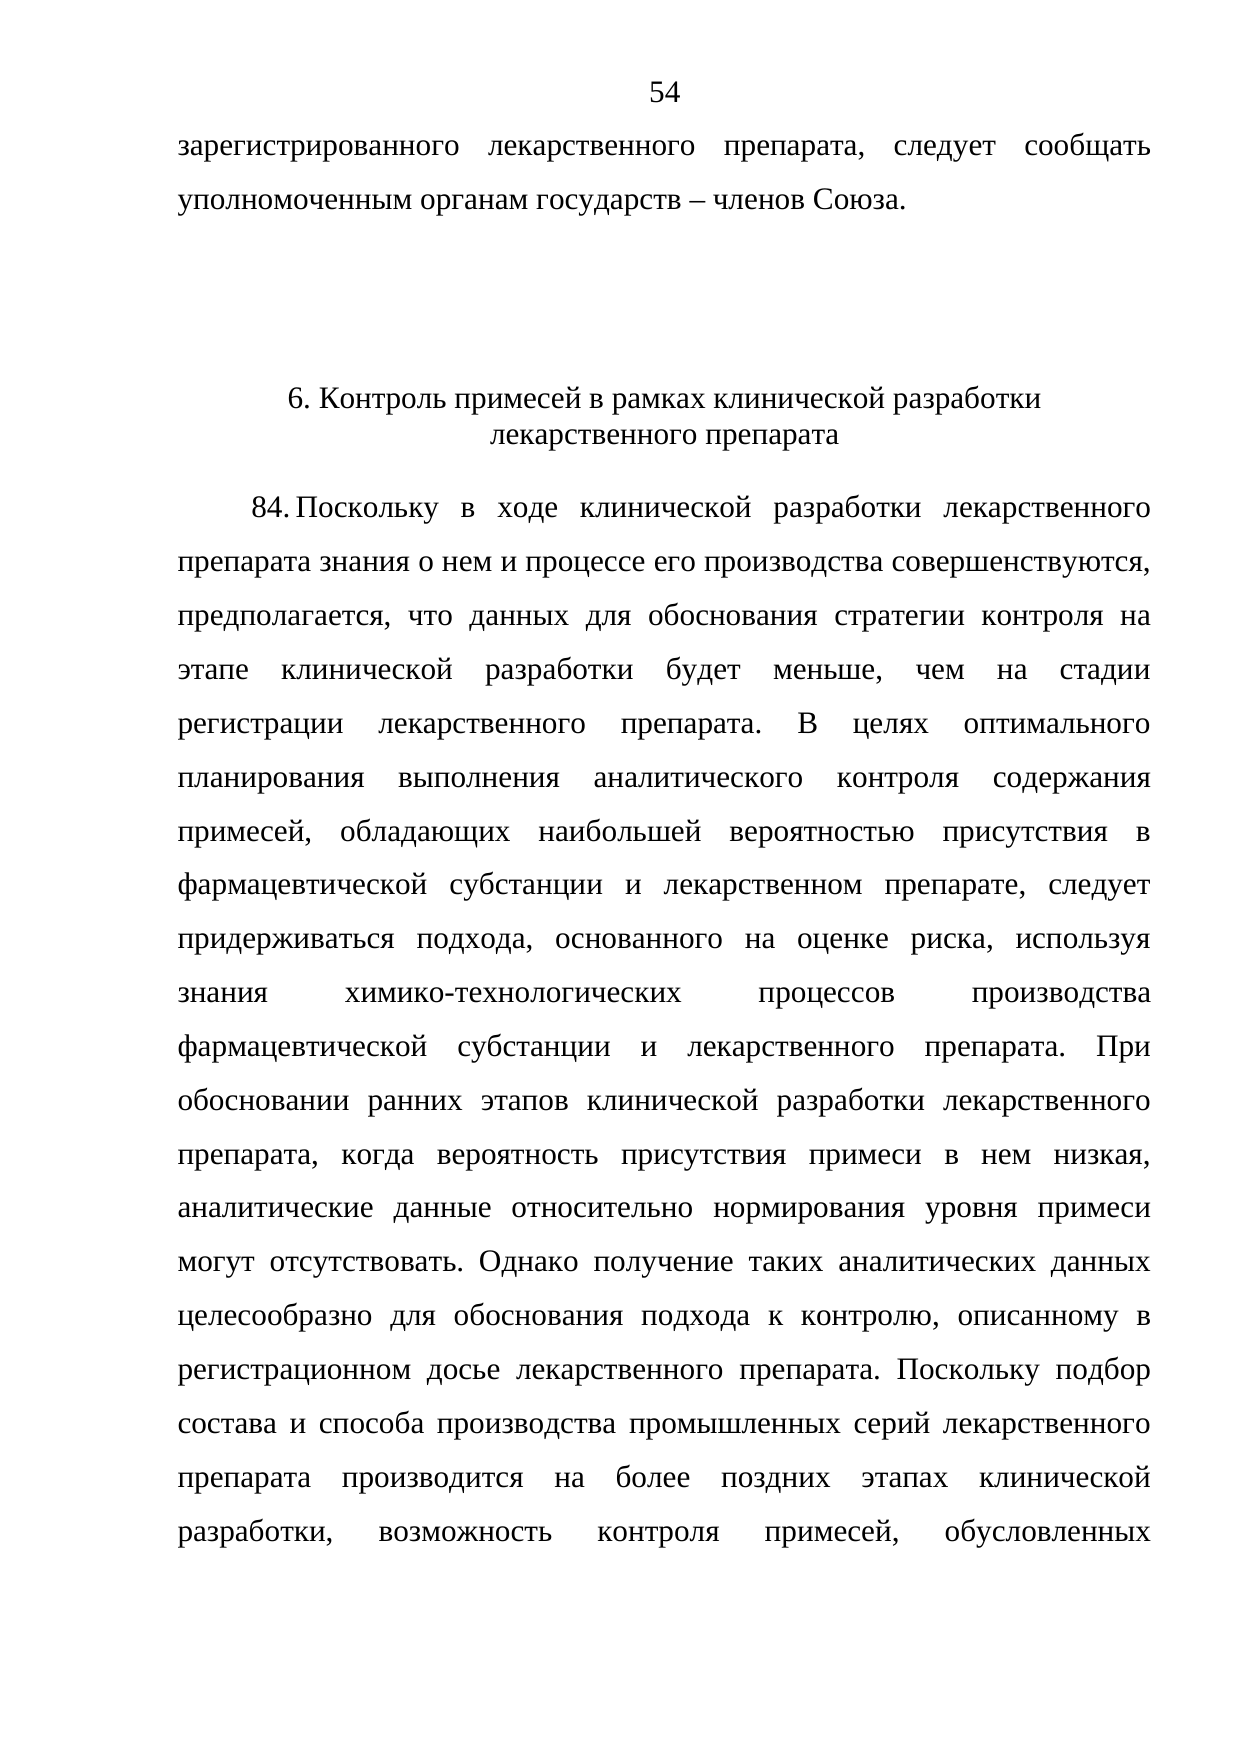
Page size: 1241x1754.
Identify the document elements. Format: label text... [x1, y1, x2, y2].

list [177, 489, 1152, 1548]
subtitle 6. Контроль примесей в рамках клинической разработки лекарственного препарата [177, 379, 1152, 451]
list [177, 126, 1152, 216]
